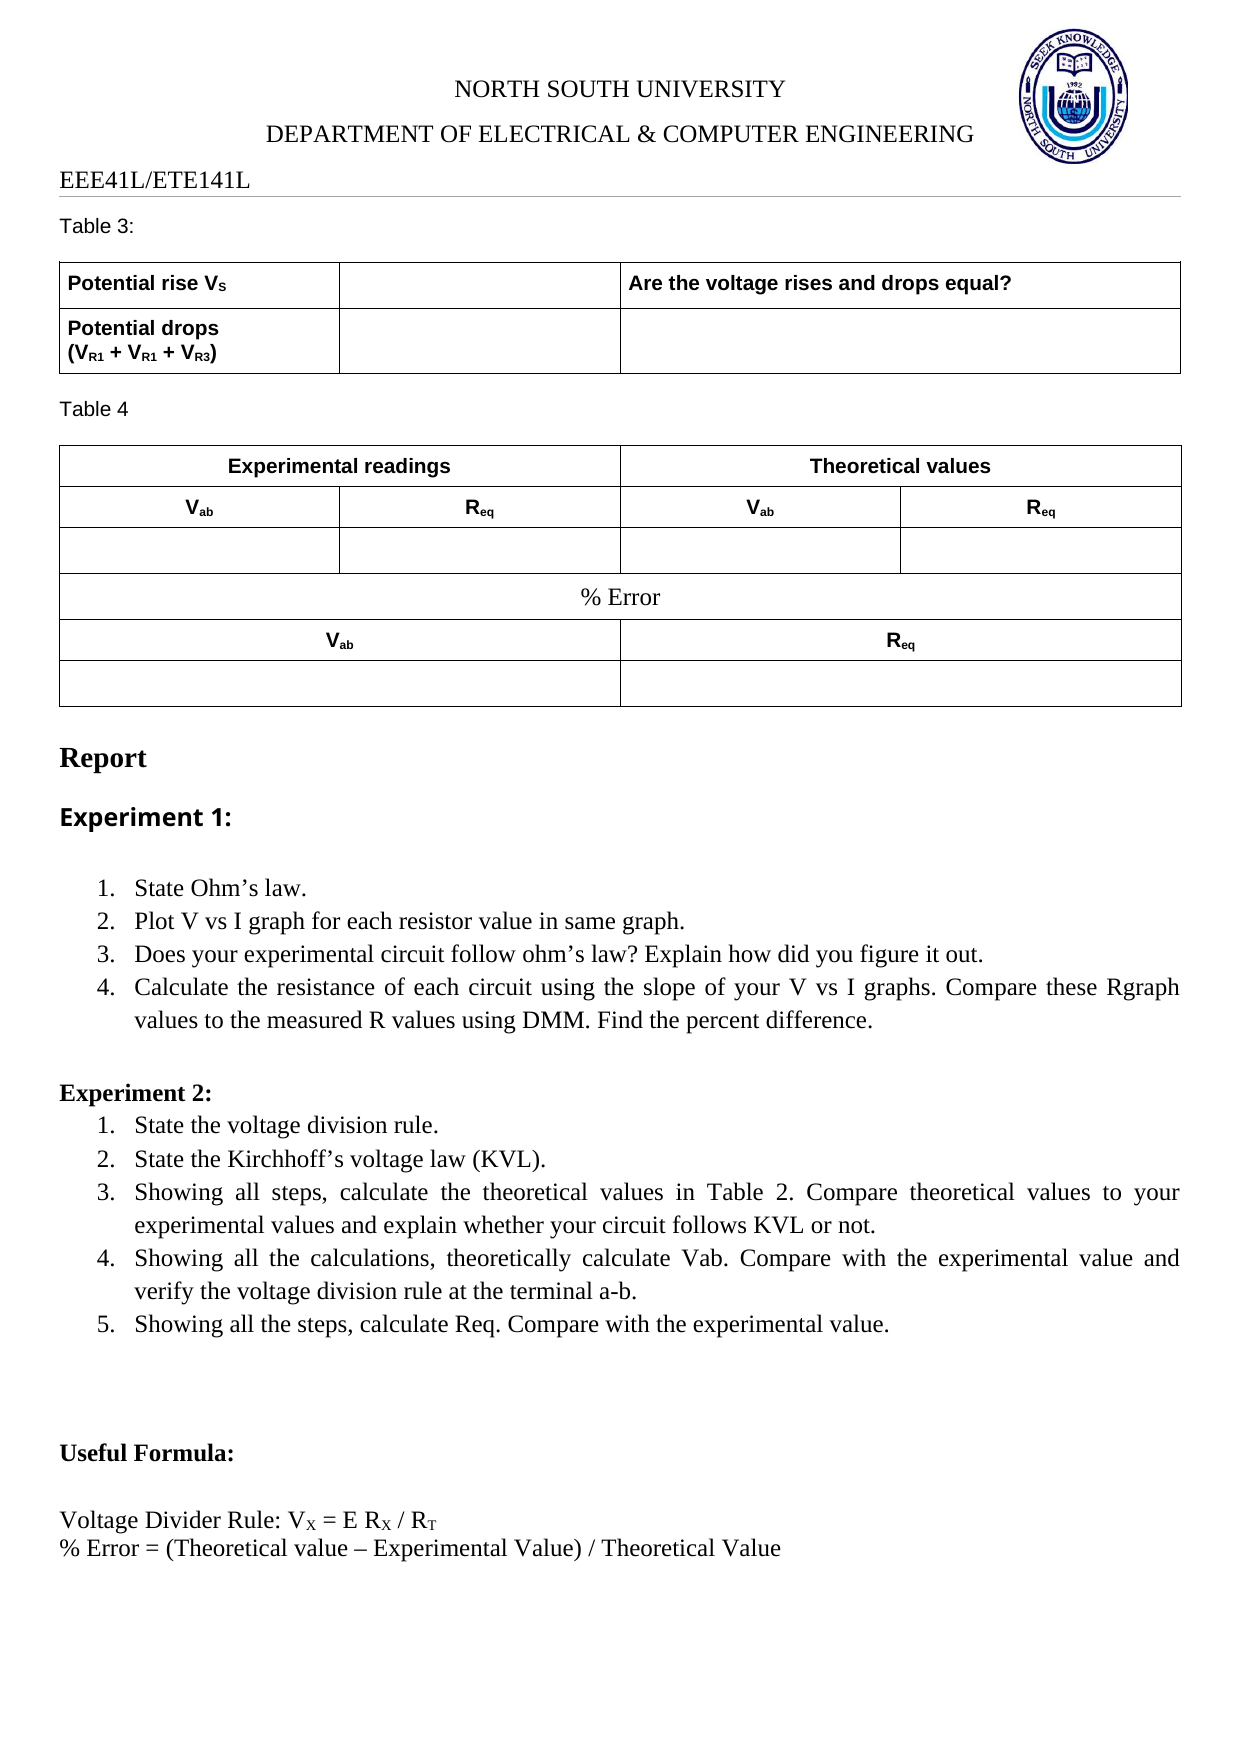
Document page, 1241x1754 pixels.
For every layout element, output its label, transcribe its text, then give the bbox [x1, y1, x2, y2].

list Calculate the resistance of each circuit using the slope of your V vs I graphs. Compare these Rgraph values to the measured R values using DMM. Find the percent difference. [97, 972, 1181, 1034]
list State the voltage division rule. [97, 1111, 1181, 1139]
table_cell Req [901, 487, 1181, 527]
text Table 3: [59, 213, 1181, 237]
text Voltage Divider Rule: VX = E RX / RT [59, 1505, 1181, 1533]
table_cell [901, 528, 1181, 573]
text Table 4 [59, 397, 1181, 421]
table_cell [340, 309, 620, 372]
text Experiment 2: [59, 1078, 1181, 1106]
text Useful Formula: [59, 1438, 1181, 1466]
table_header Theoretical values [621, 446, 1181, 486]
list Showing all the steps, calculate Req. Compare with the experimental value. [97, 1309, 1181, 1337]
list State the Kirchhoff’s voltage law (KVL). [97, 1144, 1181, 1172]
list Showing all steps, calculate the theoretical values in Table 2. Compare theoretical values to your experimental values and explain whether your circuit follows KVL or not. [97, 1177, 1181, 1238]
table_cell Req [621, 620, 1181, 660]
table_cell [621, 528, 900, 573]
text % Error = (Theoretical value – Experimental Value) / Theoretical Value [59, 1533, 1181, 1562]
table_header Experimental readings [60, 446, 620, 486]
table_header Are the voltage rises and drops equal? [621, 263, 1180, 307]
table_cell [621, 661, 1181, 706]
table_cell Vab [60, 620, 620, 660]
table_header Potential rise VS [60, 263, 339, 307]
text Experiment 1: [59, 800, 1181, 834]
table_cell Vab [621, 487, 900, 527]
text Report [59, 740, 1181, 774]
table_cell [340, 528, 620, 573]
picture [1018, 28, 1128, 164]
table_cell [621, 309, 1180, 372]
table_cell Vab [60, 487, 339, 527]
table_header [340, 263, 620, 307]
table_cell Potential drops (VR1 + VR1 + VR3) [60, 309, 339, 372]
list Showing all the calculations, theoretically calculate Vab. Compare with the experimental value and verify the voltage division rule at the terminal a-b. [97, 1243, 1181, 1304]
list Plot V vs I graph for each resistor value in same graph. [97, 906, 1181, 935]
table_cell Req [340, 487, 620, 527]
table_cell [60, 528, 339, 573]
list State Ohm’s law. [97, 873, 1181, 902]
table_cell % Error [60, 574, 1181, 619]
list Does your experimental circuit follow ohm’s law? Explain how did you figure it out. [97, 939, 1181, 968]
table_cell [60, 661, 620, 706]
